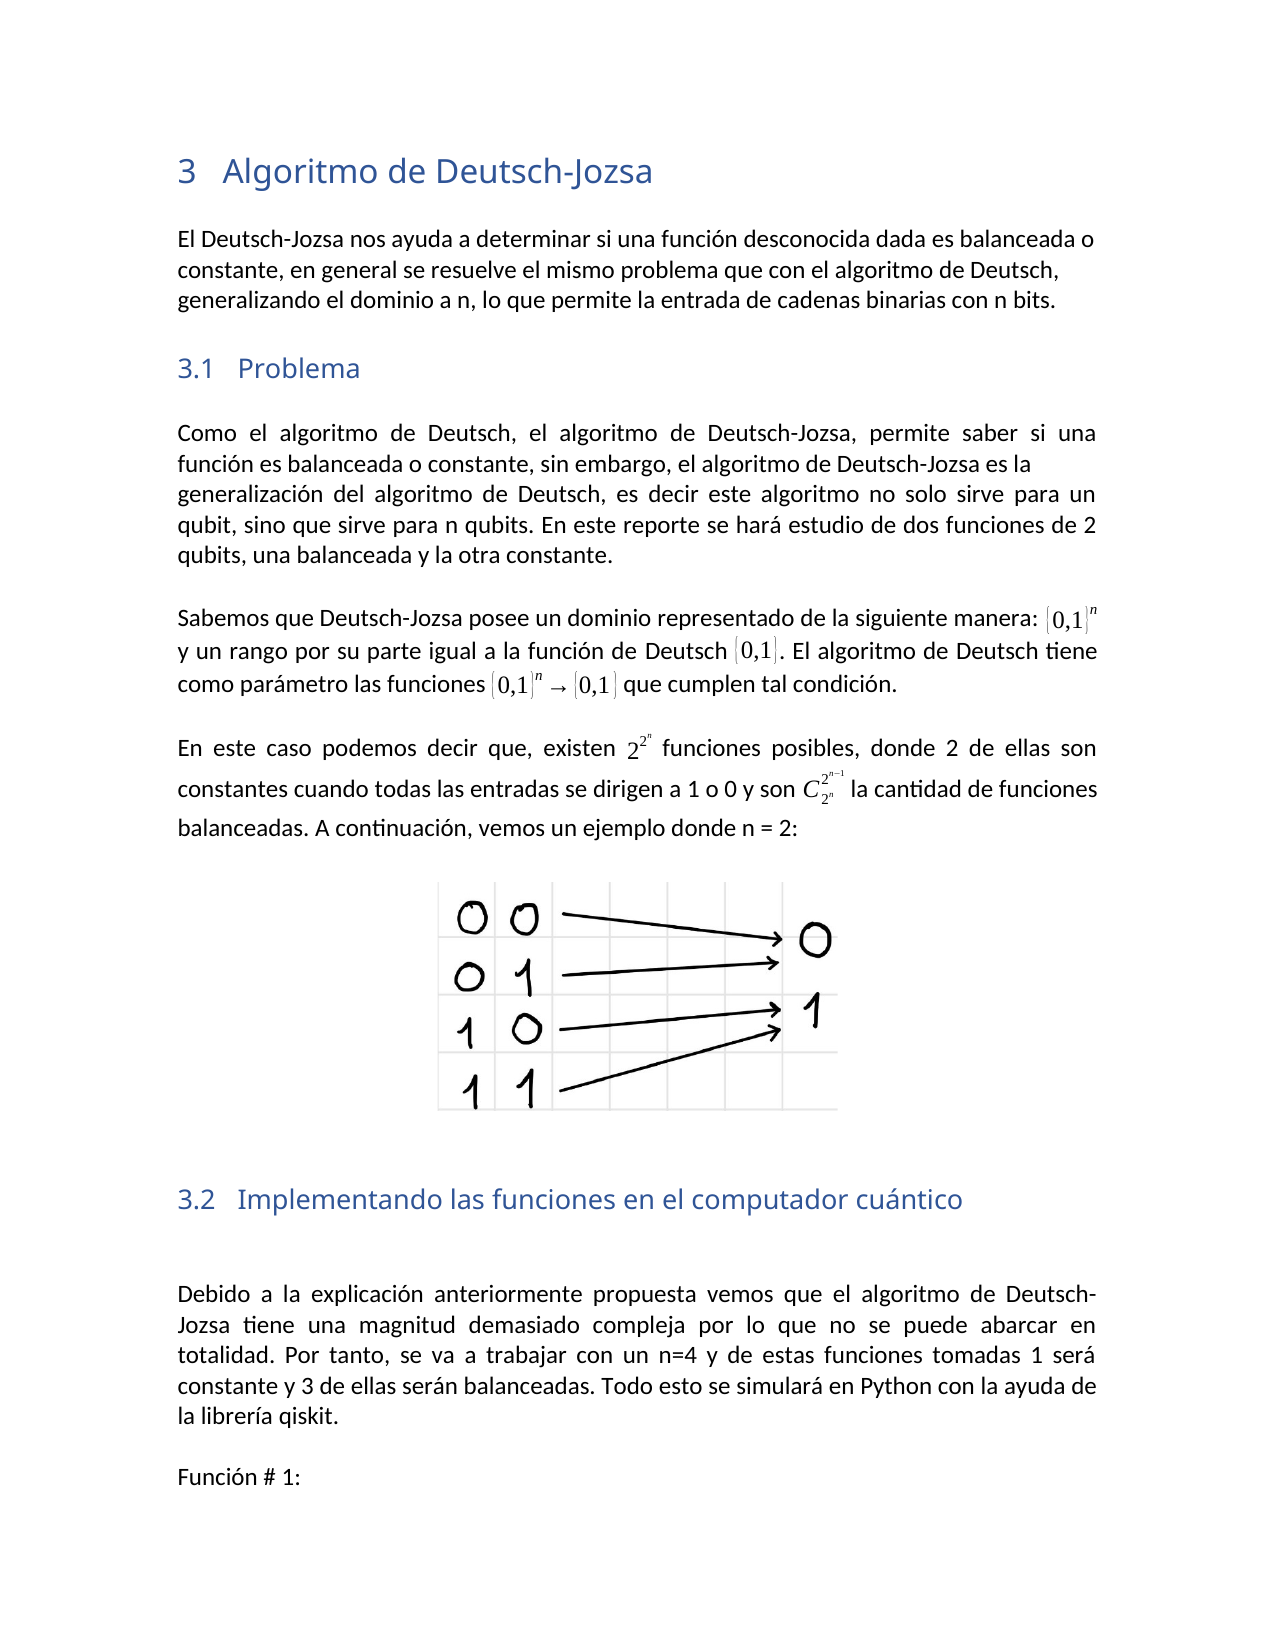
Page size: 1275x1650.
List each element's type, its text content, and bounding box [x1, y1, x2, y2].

text En este caso podemos decir que, existen funciones posibles, donde 2 de ellas son constantes cuando todas las entradas se dirigen a 1 o 0 y son la cantidad de funciones balanceadas. A continuación, vemos un ejemplo donde n = 2: [177, 731, 1098, 843]
text Función # 1: [177, 1461, 1098, 1492]
subtitle Algoritmo de Deutsch-Jozsa [177, 148, 1098, 193]
text Debido a la explicación anteriormente propuesta vemos que el algoritmo de Deutsch-Jozsa tiene una magnitud demasiado compleja por lo que no se puede abarcar en totalidad. Por tanto, se va a trabajar con un n=4 y de estas funciones tomadas 1 será constante y 3 de ellas serán balanceadas. Todo esto se simulará en Python con la ayuda de la librería qiskit. [177, 1278, 1098, 1431]
subtitle Implementando las funciones en el computador cuántico [177, 1180, 1098, 1217]
text Como el algoritmo de Deutsch, el algoritmo de Deutsch-Jozsa, permite saber si una función es balanceada o constante, sin embargo, el algoritmo de Deutsch-Jozsa es la [177, 417, 1098, 478]
text El Deutsch-Jozsa nos ayuda a determinar si una función desconocida dada es balanceada o constante, en general se resuelve el mismo problema que con el algoritmo de Deutsch, generalizando el dominio a n, lo que permite la entrada de cadenas binarias con n bits. [177, 223, 1098, 315]
text generalización del algoritmo de Deutsch, es decir este algoritmo no solo sirve para un qubit, sino que sirve para n qubits. En este reporte se hará estudio de dos funciones de 2 qubits, una balanceada y la otra constante. [177, 478, 1098, 570]
text Sabemos que Deutsch-Jozsa posee un dominio representado de la siguiente manera: y un rango por su parte igual a la función de Deutsch . El algoritmo de Deutsch tiene como parámetro las funciones que cumplen tal condición. [177, 600, 1098, 701]
subtitle Problema [177, 350, 1098, 387]
picture [437, 882, 838, 1111]
